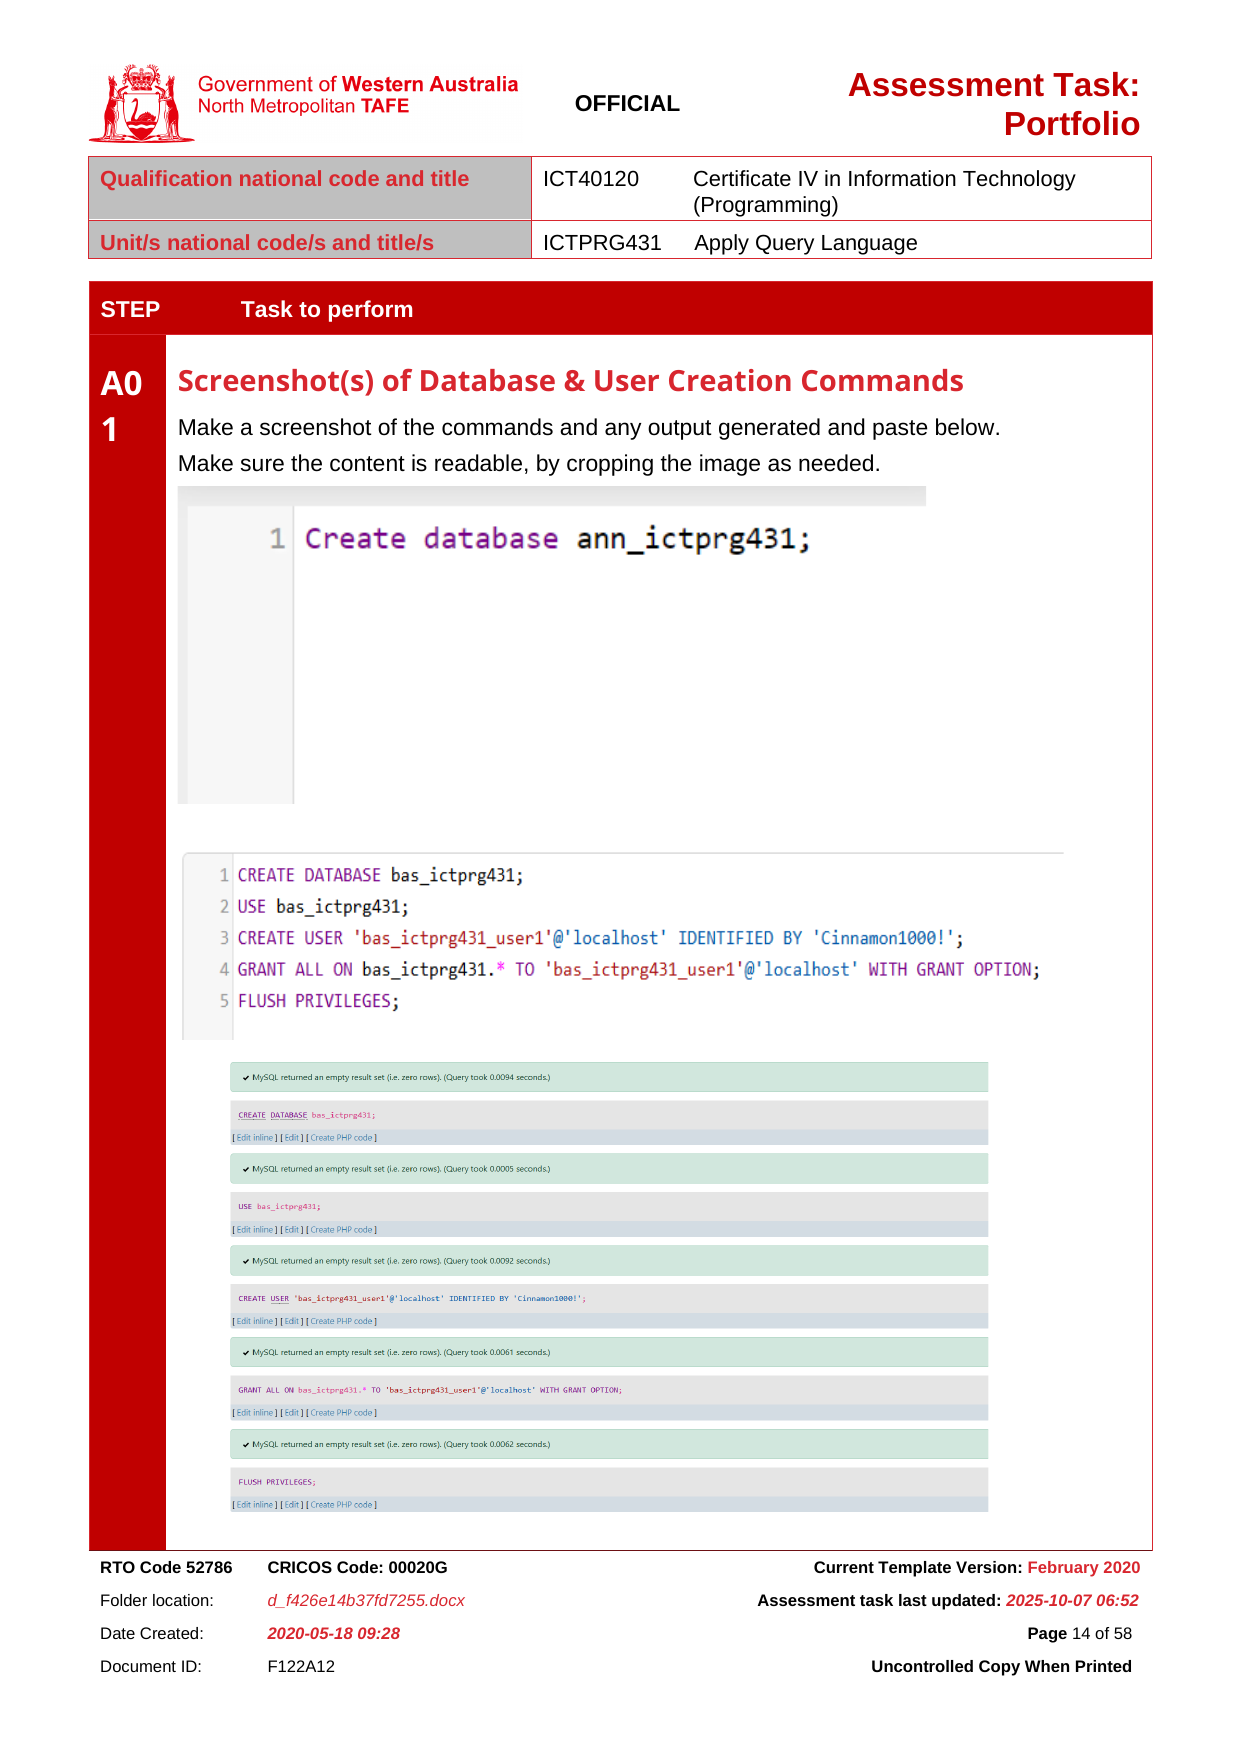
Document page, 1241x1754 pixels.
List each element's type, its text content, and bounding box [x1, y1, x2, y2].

picture [177, 850, 1064, 1040]
table_cell A01 [90, 335, 166, 1550]
picture [227, 1059, 989, 1517]
picture [177, 486, 927, 804]
table_cell Screenshot(s) of Database & User Creation Commands Make a screenshot of the commands and any output generated and paste below. Make sure the content is readable, by cropping the image as needed. [166, 335, 1152, 1550]
picture [88, 64, 524, 143]
table_header Task to perform [229, 282, 1152, 334]
table_header STEP [90, 282, 229, 334]
